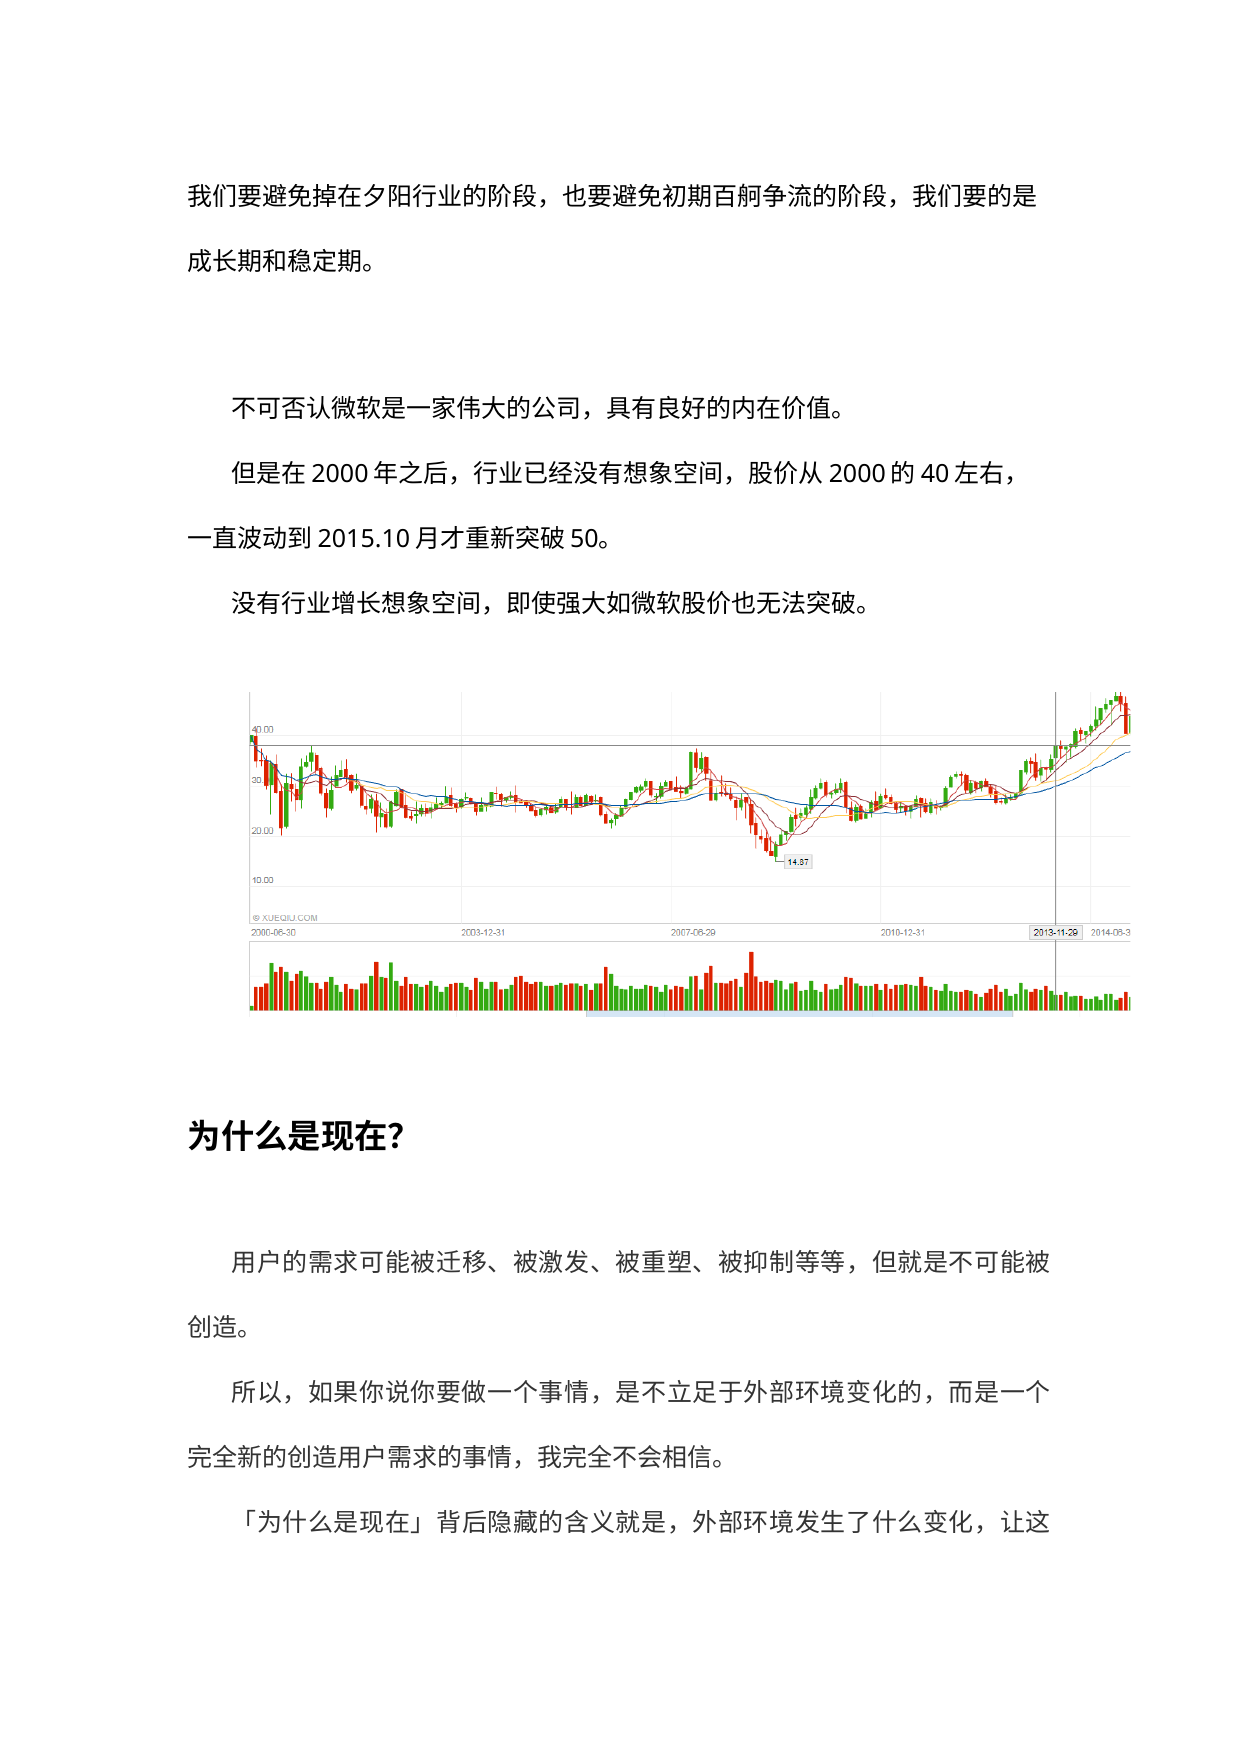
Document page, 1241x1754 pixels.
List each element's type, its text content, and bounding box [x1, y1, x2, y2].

text 「为什么是现在」背后隐藏的含义就是，外部环境发生了什么变化，让这个事情在当下发生（不是过去，也不是将来）成为可能。 [187, 1488, 1053, 1553]
subtitle 为什么是现在？ [187, 1102, 1053, 1167]
picture [231, 692, 1131, 1017]
text 没有行业增长想象空间，即使强大如微软股价也无法突破。 [187, 569, 1053, 634]
text 不可否认微软是一家伟大的公司，具有良好的内在价值。 [187, 374, 1053, 439]
text 但是在2000年之后，行业已经没有想象空间，股价从2000的40左右，一直波动到2015.10月才重新突破50。 [187, 439, 1053, 569]
text 所以，如果你说你要做一个事情，是不立足于外部环境变化的，而是一个完全新的创造用户需求的事情，我完全不会相信。 [187, 1358, 1053, 1488]
text 用户的需求可能被迁移、被激发、被重塑、被抑制等等，但就是不可能被创造。 [187, 1228, 1053, 1358]
